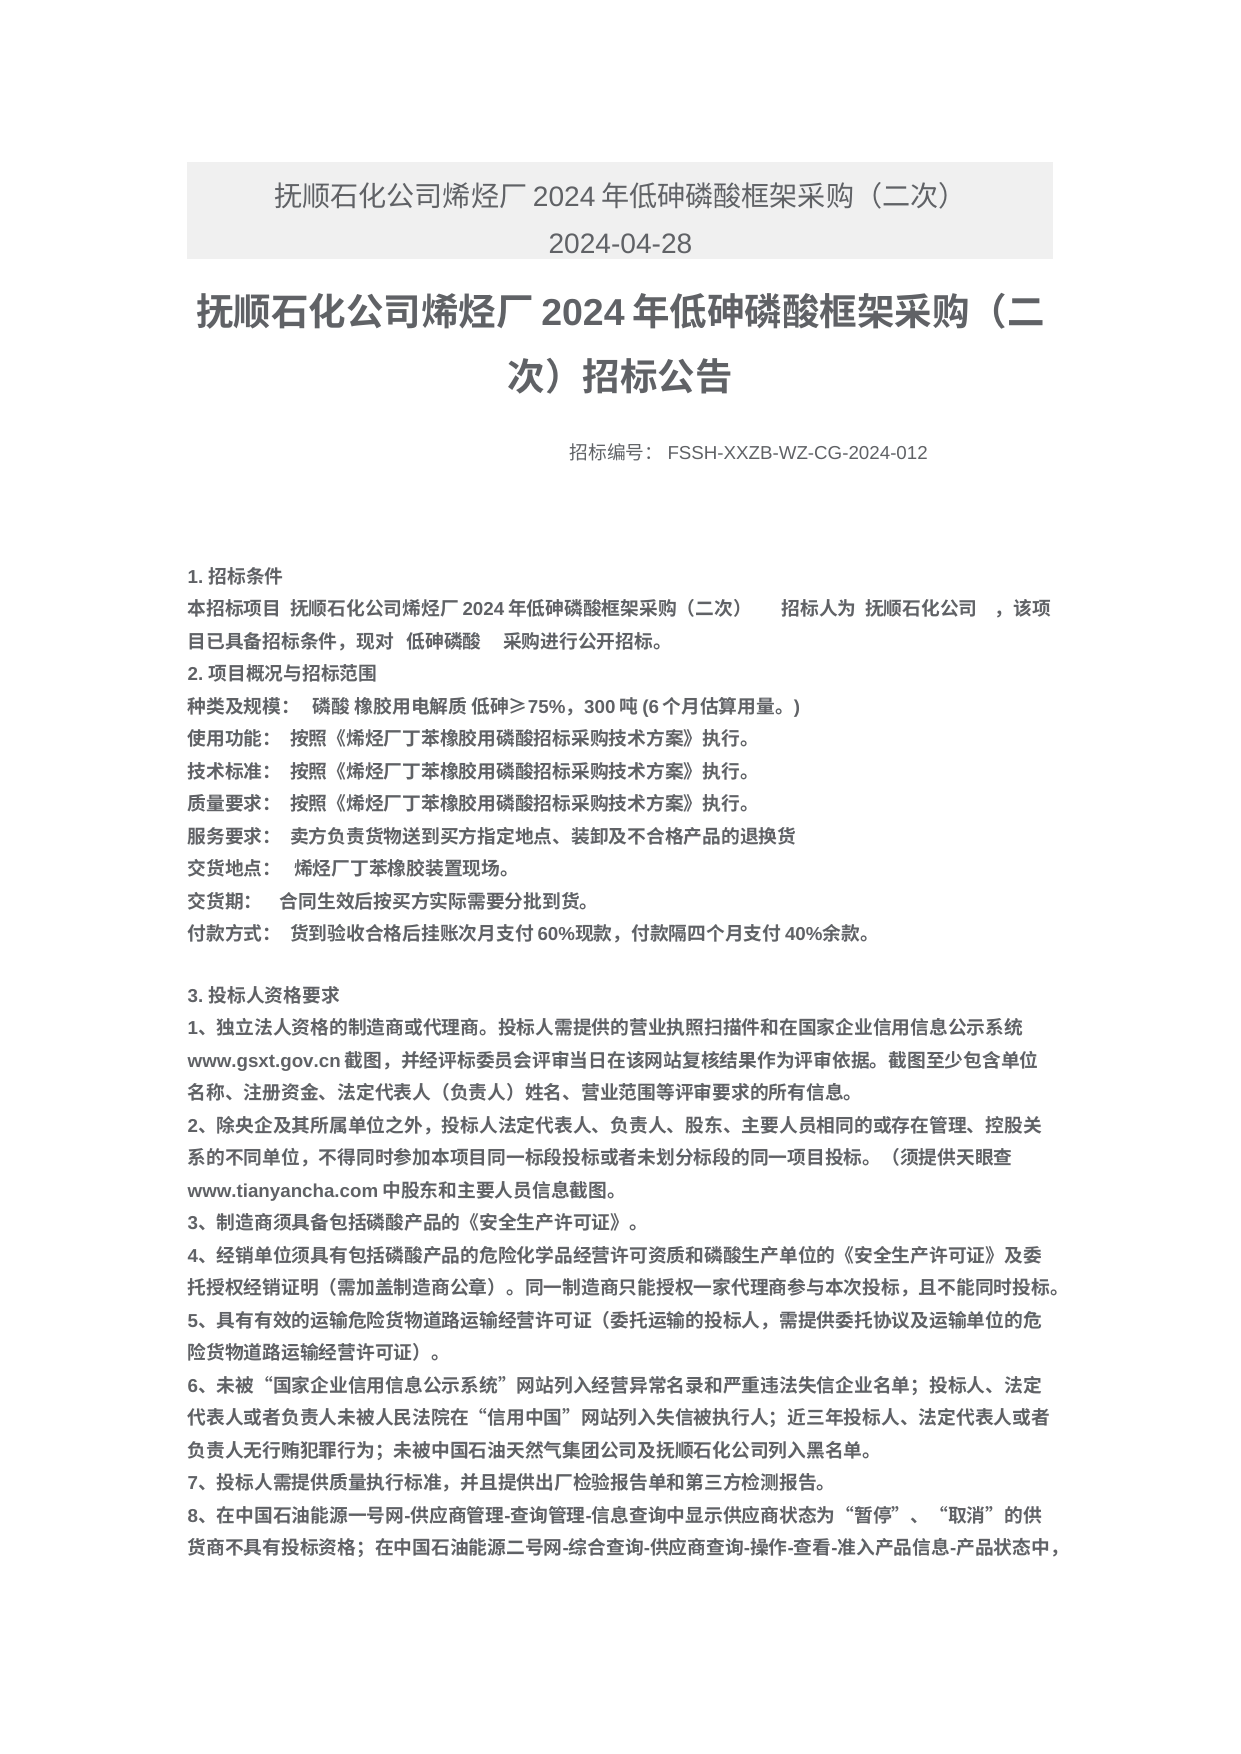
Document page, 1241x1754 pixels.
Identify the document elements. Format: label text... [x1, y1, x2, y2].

text 抚顺石化公司烯烃厂2024年低砷磷酸框架采购（二次）招标公告 [187, 276, 1053, 406]
text 1. 招标条件 本招标项目 抚顺石化公司烯烃厂2024年低砷磷酸框架采购（二次） 招标人为 抚顺石化公司 ，该项目已具备招标条件，现对 低砷磷酸 采购进行公开招标。 2. 项目概况与招标范围 种类及规模： 磷酸 橡胶用电解质 低砷≥75%，300吨 (6个月估算用量。) 使用功能： 按照《烯烃厂丁苯橡胶用磷酸招标采购技术方案》执行。 技术标准： 按照《烯烃厂丁苯橡胶用磷酸招标采购技术方案》执行。 质量要求： 按照《烯烃厂丁苯橡胶用磷酸招标采购技术方案》执行。 服务要求： 卖方负责货物送到买方指定地点、装卸及不合格产品的退换货 交货地点： 烯烃厂丁苯橡胶装置现场。 交货期： 合同生效后按买方实际需要分批到货。 付款方式： 货到验收合格后挂账次月支付60%现款，付款隔四个月支付40%余款。 [187, 559, 1053, 949]
text 招标编号： FSSH-XXZB-WZ-CG-2024-012 [312, 435, 928, 468]
text 2024-04-28 [187, 227, 1053, 259]
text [187, 978, 1053, 1563]
text 抚顺石化公司烯烃厂2024年低砷磷酸框架采购（二次） [187, 162, 1053, 227]
